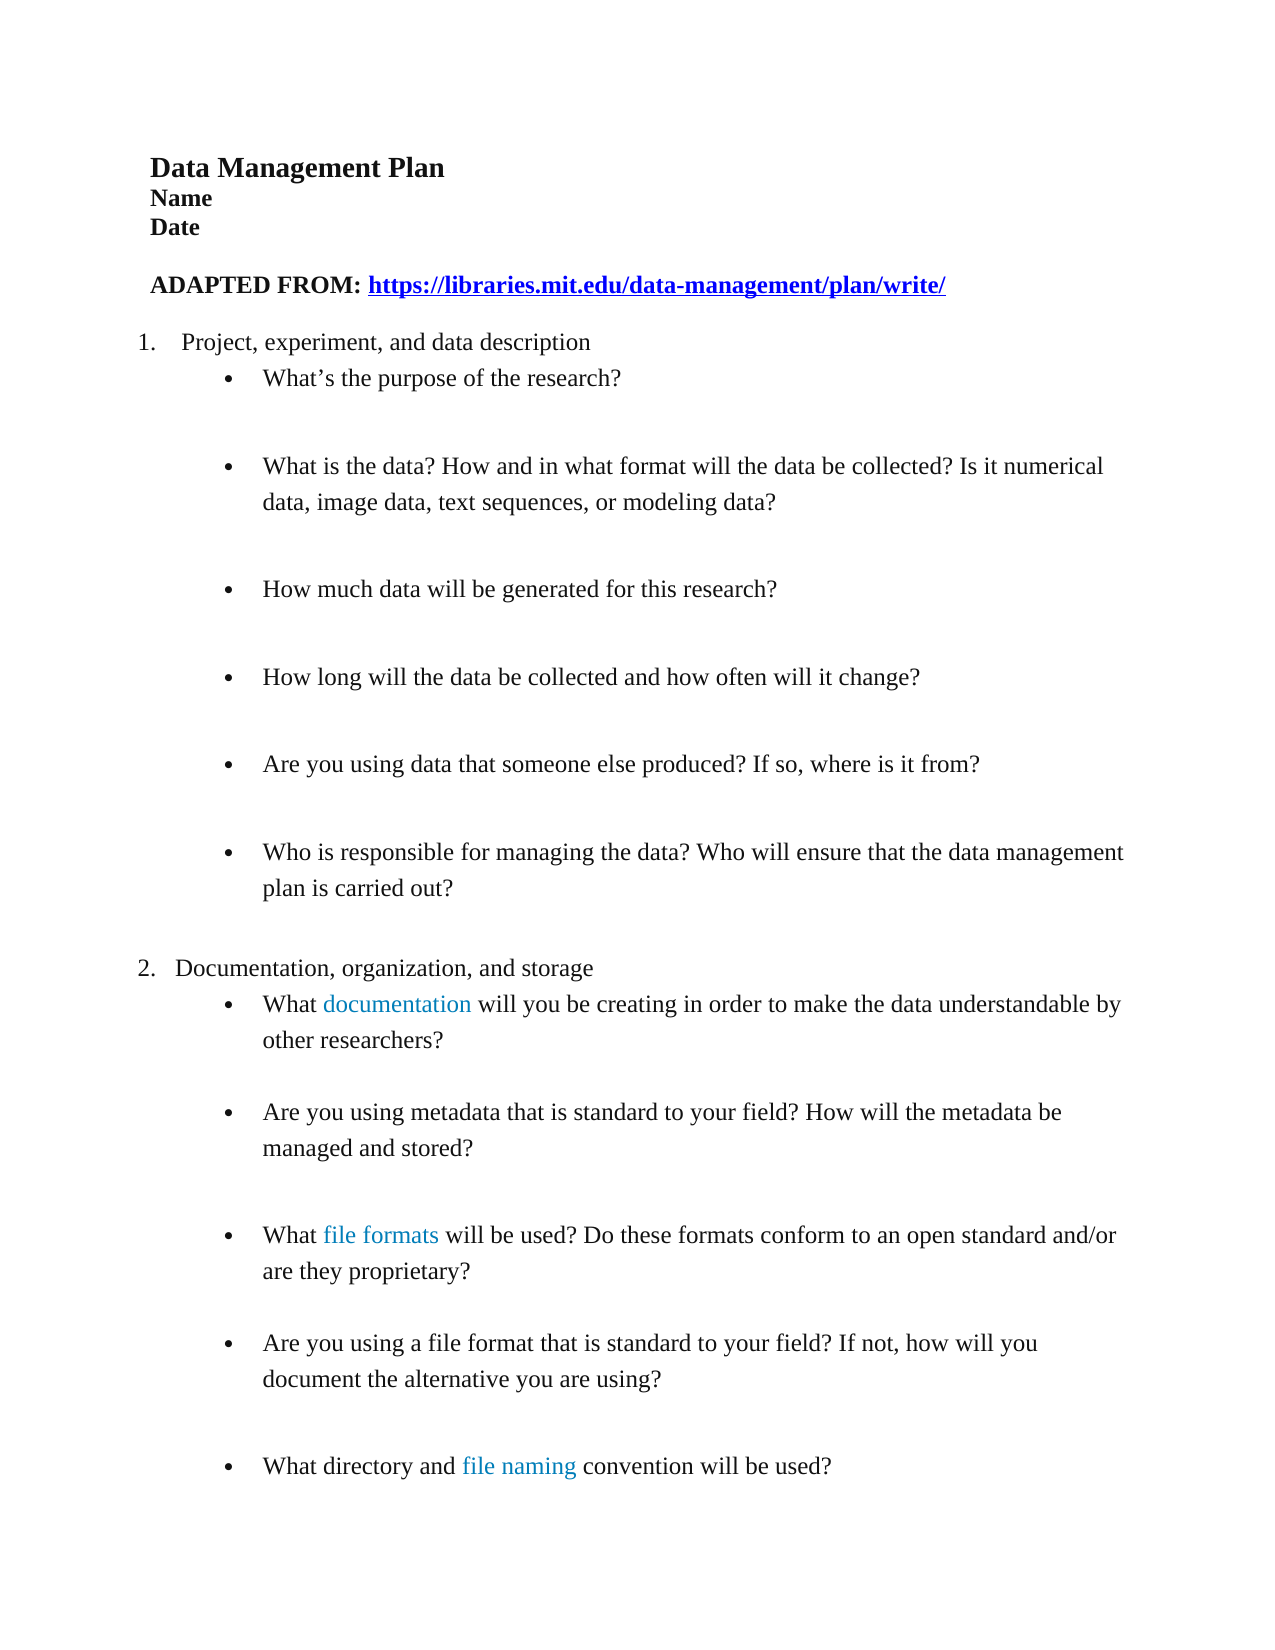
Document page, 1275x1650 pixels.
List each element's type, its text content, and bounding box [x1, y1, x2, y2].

list What is the data? How and in what format will the data be collected? Is it numerical data, image data, text sequences, or modeling data? [225, 443, 1125, 515]
list What’s the purpose of the research? [225, 356, 1125, 392]
list Who is responsible for managing the data? Who will ensure that the data management plan is carried out? [225, 829, 1125, 901]
list What documentation will you be creating in order to make the data understandable by other researchers? [225, 982, 1125, 1053]
list Project, experiment, and data description [137, 327, 1125, 356]
list Are you using data that someone else produced? If so, where is it from? [225, 742, 1125, 778]
list What file formats will be used? Do these formats conform to an open standard and/or are they proprietary? [225, 1213, 1125, 1285]
list How long will the data be collected and how often will it change? [225, 654, 1125, 690]
list What directory and file naming convention will be used? [225, 1444, 1125, 1480]
list Are you using metadata that is standard to your field? How will the metadata be managed and stored? [225, 1089, 1125, 1161]
text Data Management Plan [150, 150, 1125, 183]
text ADAPTED FROM: https://libraries.mit.edu/data-management/plan/write/ [150, 270, 1125, 298]
list Are you using a file format that is standard to your field? If not, how will you document the alternative you are using? [225, 1321, 1125, 1393]
list How much data will be generated for this research? [225, 567, 1125, 603]
list Documentation, organization, and storage [137, 953, 1125, 982]
text Date [150, 212, 1125, 241]
text Name [150, 183, 1125, 212]
